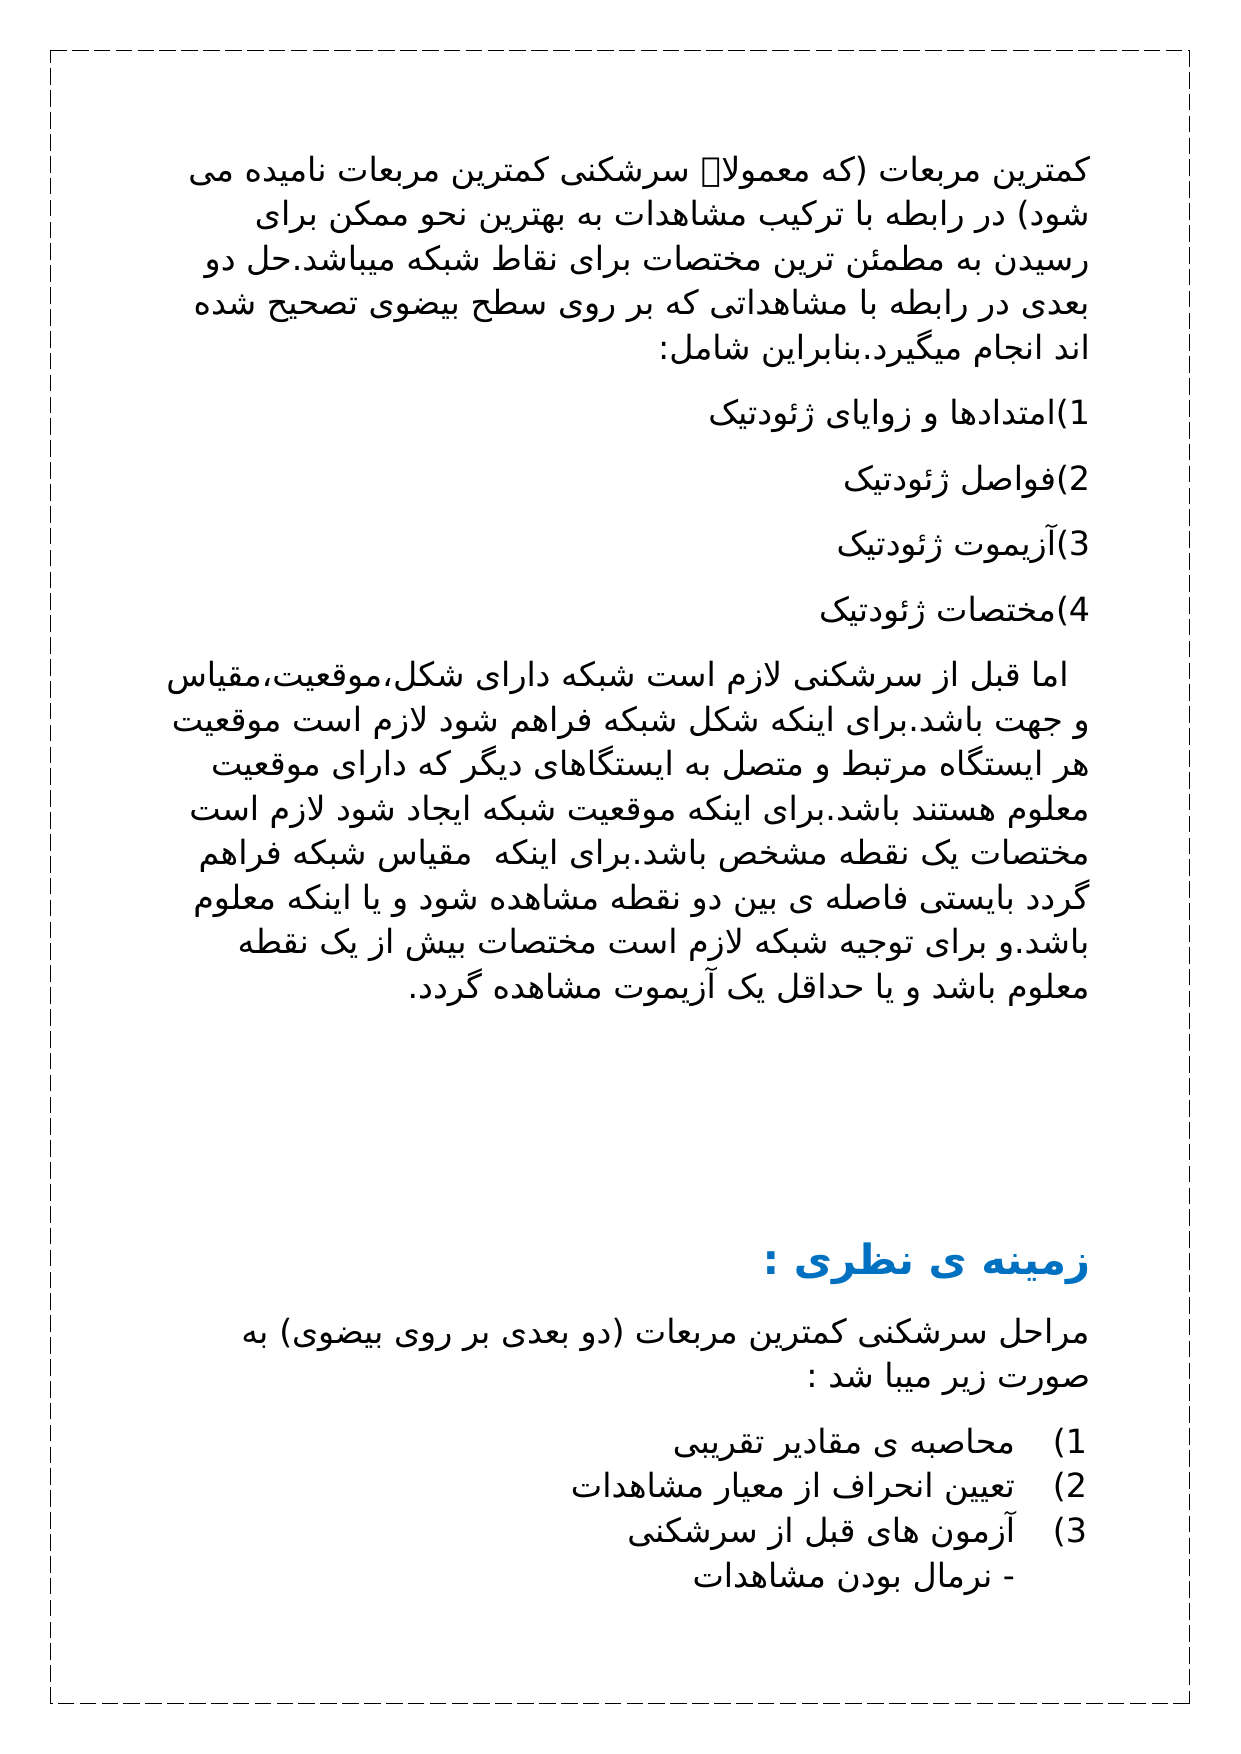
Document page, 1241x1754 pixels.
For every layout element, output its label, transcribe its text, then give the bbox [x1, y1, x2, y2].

text 1)امتدادها و زوایای ژئودتیک [150, 394, 1090, 433]
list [150, 1511, 1053, 1595]
text 2)فواصل ژئودتیک [150, 459, 1090, 498]
text 3)آزیموت ژئودتیک [150, 524, 1090, 563]
text مراحل سرشکنی کمترین مربعات (دو بعدی بر روی بیضوی) به صورت زیر میبا شد : [150, 1312, 1090, 1396]
list تعیین انحراف از معیار مشاهدات [150, 1467, 1053, 1506]
text 4)مختصات ژئودتیک [150, 590, 1090, 629]
list محاصبه ی مقادیر تقریبی [150, 1422, 1053, 1461]
text زمینه ی نظری : [150, 1236, 1090, 1284]
text اما قبل از سرشکنی لازم است شبکه دارای شکل،موقعیت،مقیاس و جهت باشد.برای اینکه شکل شبکه فراهم شود لازم است موقعیت هر ایستگاه مرتبط و متصل به ایستگاهای دیگر که دارای موقعیت معلوم هستند باشد.برای اینکه موقعیت شبکه ایجاد شود لازم است مختصات یک نقطه مشخص باشد.برای اینکه مقیاس شبکه فراهم گردد بایستی فاصله ی بین دو نقطه مشاهده شود و یا اینکه معلوم باشد.و برای توجیه شبکه لازم است مختصات بیش از یک نقطه معلوم باشد و یا حداقل یک آزیموت مشاهده گردد. [150, 655, 1090, 1006]
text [150, 150, 1090, 367]
